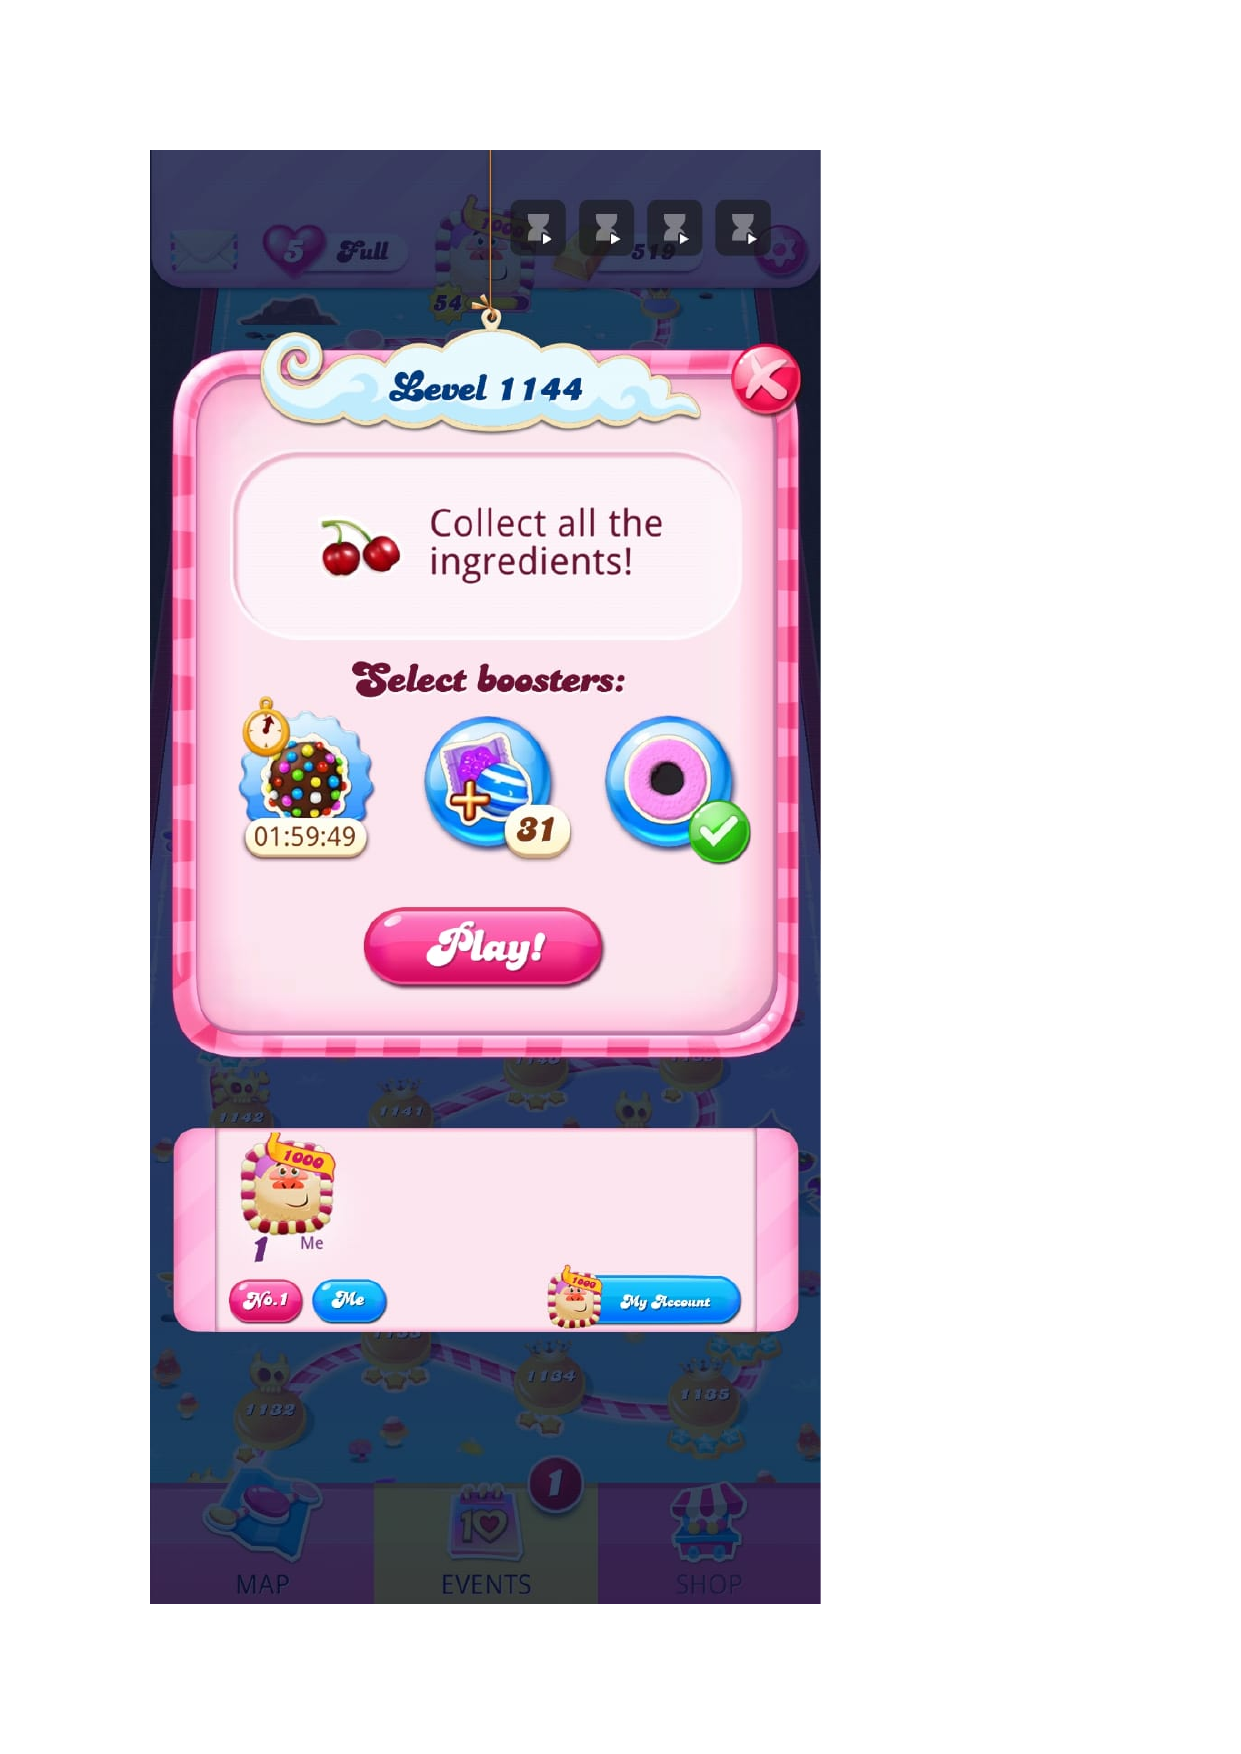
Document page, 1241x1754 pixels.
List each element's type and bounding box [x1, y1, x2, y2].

picture [150, 150, 821, 1604]
